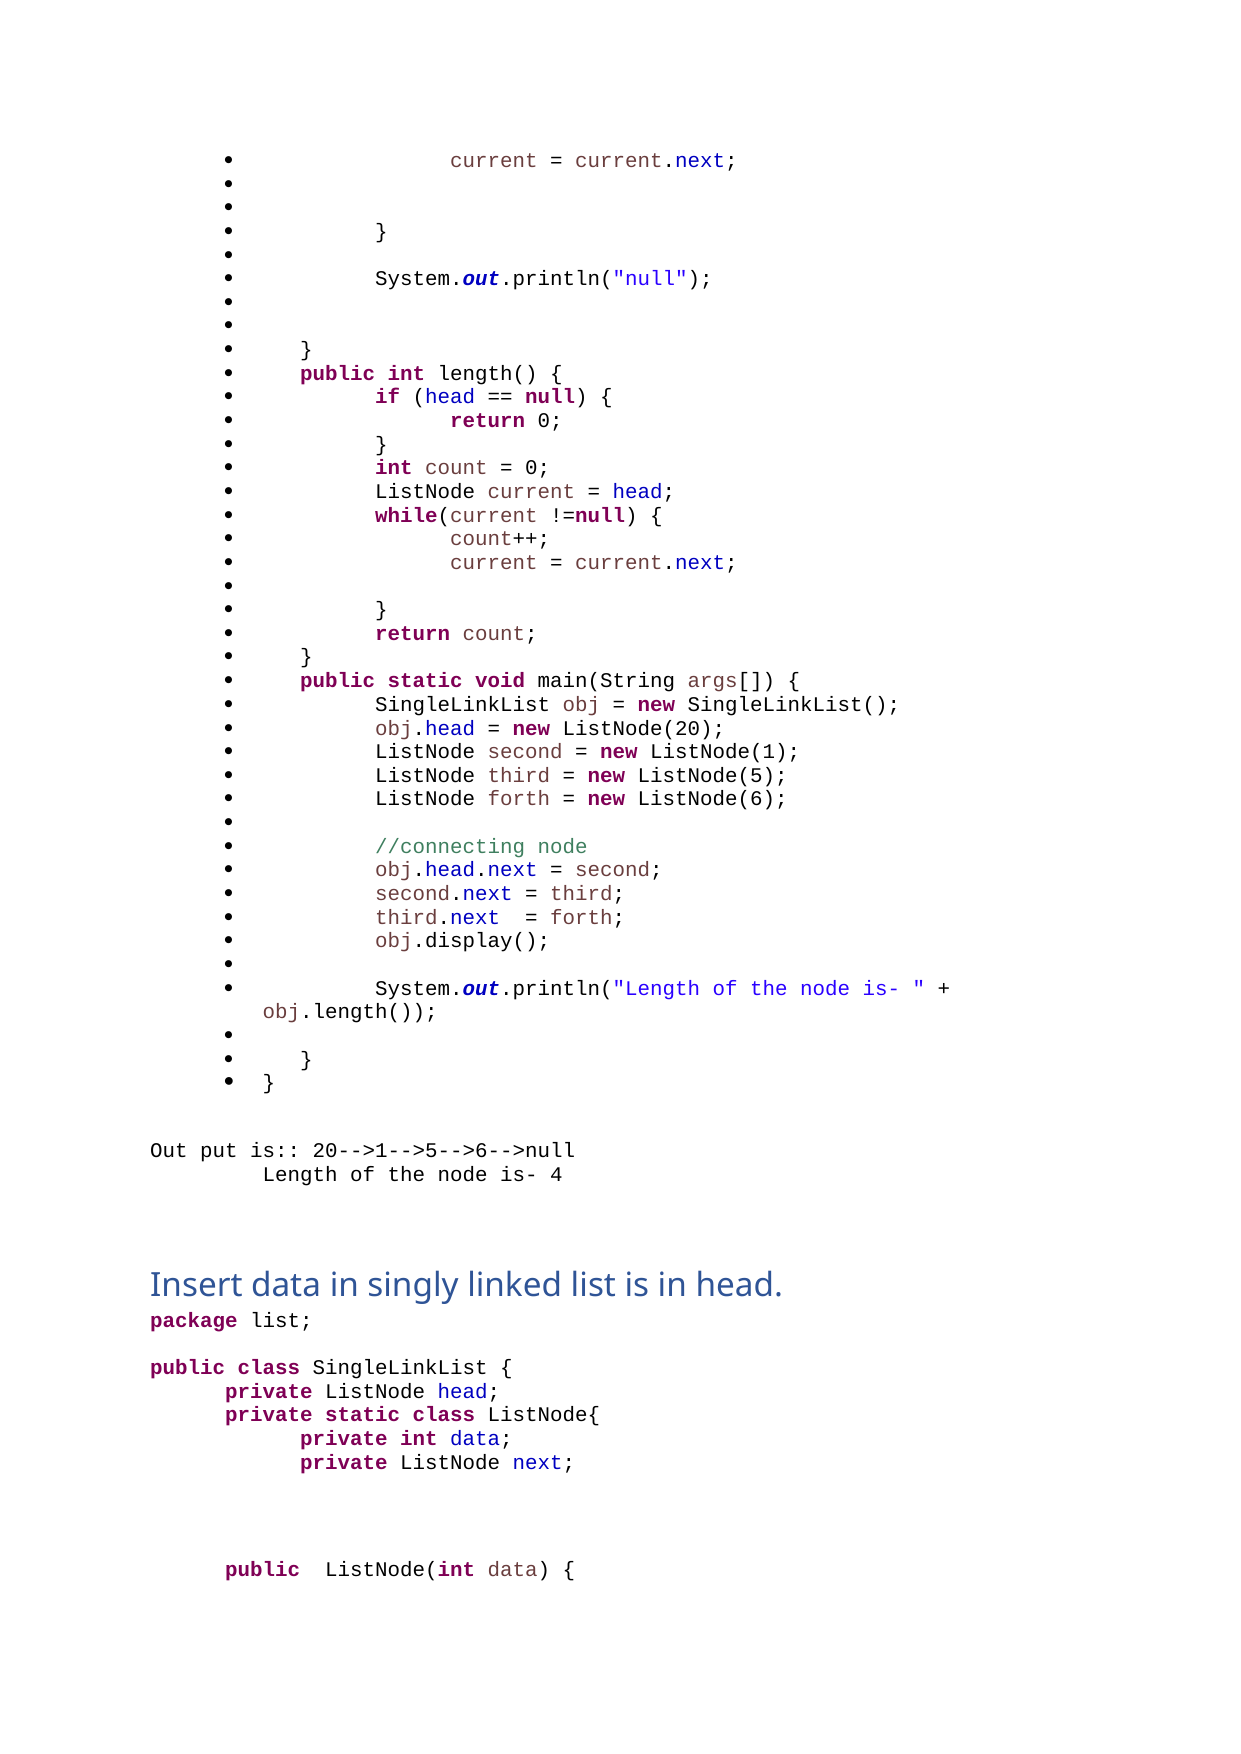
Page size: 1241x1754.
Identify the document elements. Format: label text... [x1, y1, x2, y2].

subtitle Insert data in singly linked list is in head. [150, 1261, 1090, 1306]
text package list; [150, 1310, 1090, 1333]
list return count; [225, 623, 1090, 647]
list third.next = forth; [225, 907, 1090, 930]
list } [225, 647, 1090, 670]
list obj.head.next = second; [225, 859, 1090, 883]
list public static void main(String args[]) { [225, 670, 1090, 694]
list current = current.next; [225, 150, 1090, 174]
list count++; [225, 528, 1090, 552]
list } [225, 221, 1090, 244]
text public class SingleLinkList { [150, 1357, 1090, 1381]
list ListNode current = head; [225, 481, 1090, 505]
list System.out.println("Length of the node is- " + obj.length()); [225, 978, 1090, 1025]
list //connecting node [225, 836, 1090, 859]
list obj.display(); [225, 930, 1090, 954]
list while(current !=null) { [225, 505, 1090, 528]
list ListNode forth = new ListNode(6); [225, 788, 1090, 812]
list ListNode second = new ListNode(1); [225, 741, 1090, 765]
list System.out.println("null"); [225, 268, 1090, 292]
list obj.head = new ListNode(20); [225, 717, 1090, 741]
text private static class ListNode{ [150, 1404, 1090, 1428]
list } [225, 599, 1090, 623]
list public int length() { [225, 363, 1090, 386]
list } [225, 1048, 1090, 1072]
list SingleLinkList obj = new SingleLinkList(); [225, 694, 1090, 717]
list } [225, 434, 1090, 457]
list if (head == null) { [225, 386, 1090, 410]
text private ListNode head; [150, 1381, 1090, 1404]
list current = current.next; [225, 552, 1090, 576]
text Out put is:: 20-->1-->5-->6-->null [150, 1140, 1090, 1163]
text private int data; [150, 1428, 1090, 1452]
list ListNode third = new ListNode(5); [225, 765, 1090, 788]
list int count = 0; [225, 457, 1090, 481]
list return 0; [225, 410, 1090, 434]
text public ListNode(int data) { [150, 1559, 1090, 1583]
list } [225, 339, 1090, 363]
text private ListNode next; [150, 1452, 1090, 1475]
list Length of the node is- 4 [262, 1163, 1090, 1187]
list second.next = third; [225, 883, 1090, 907]
list } [225, 1072, 1090, 1096]
